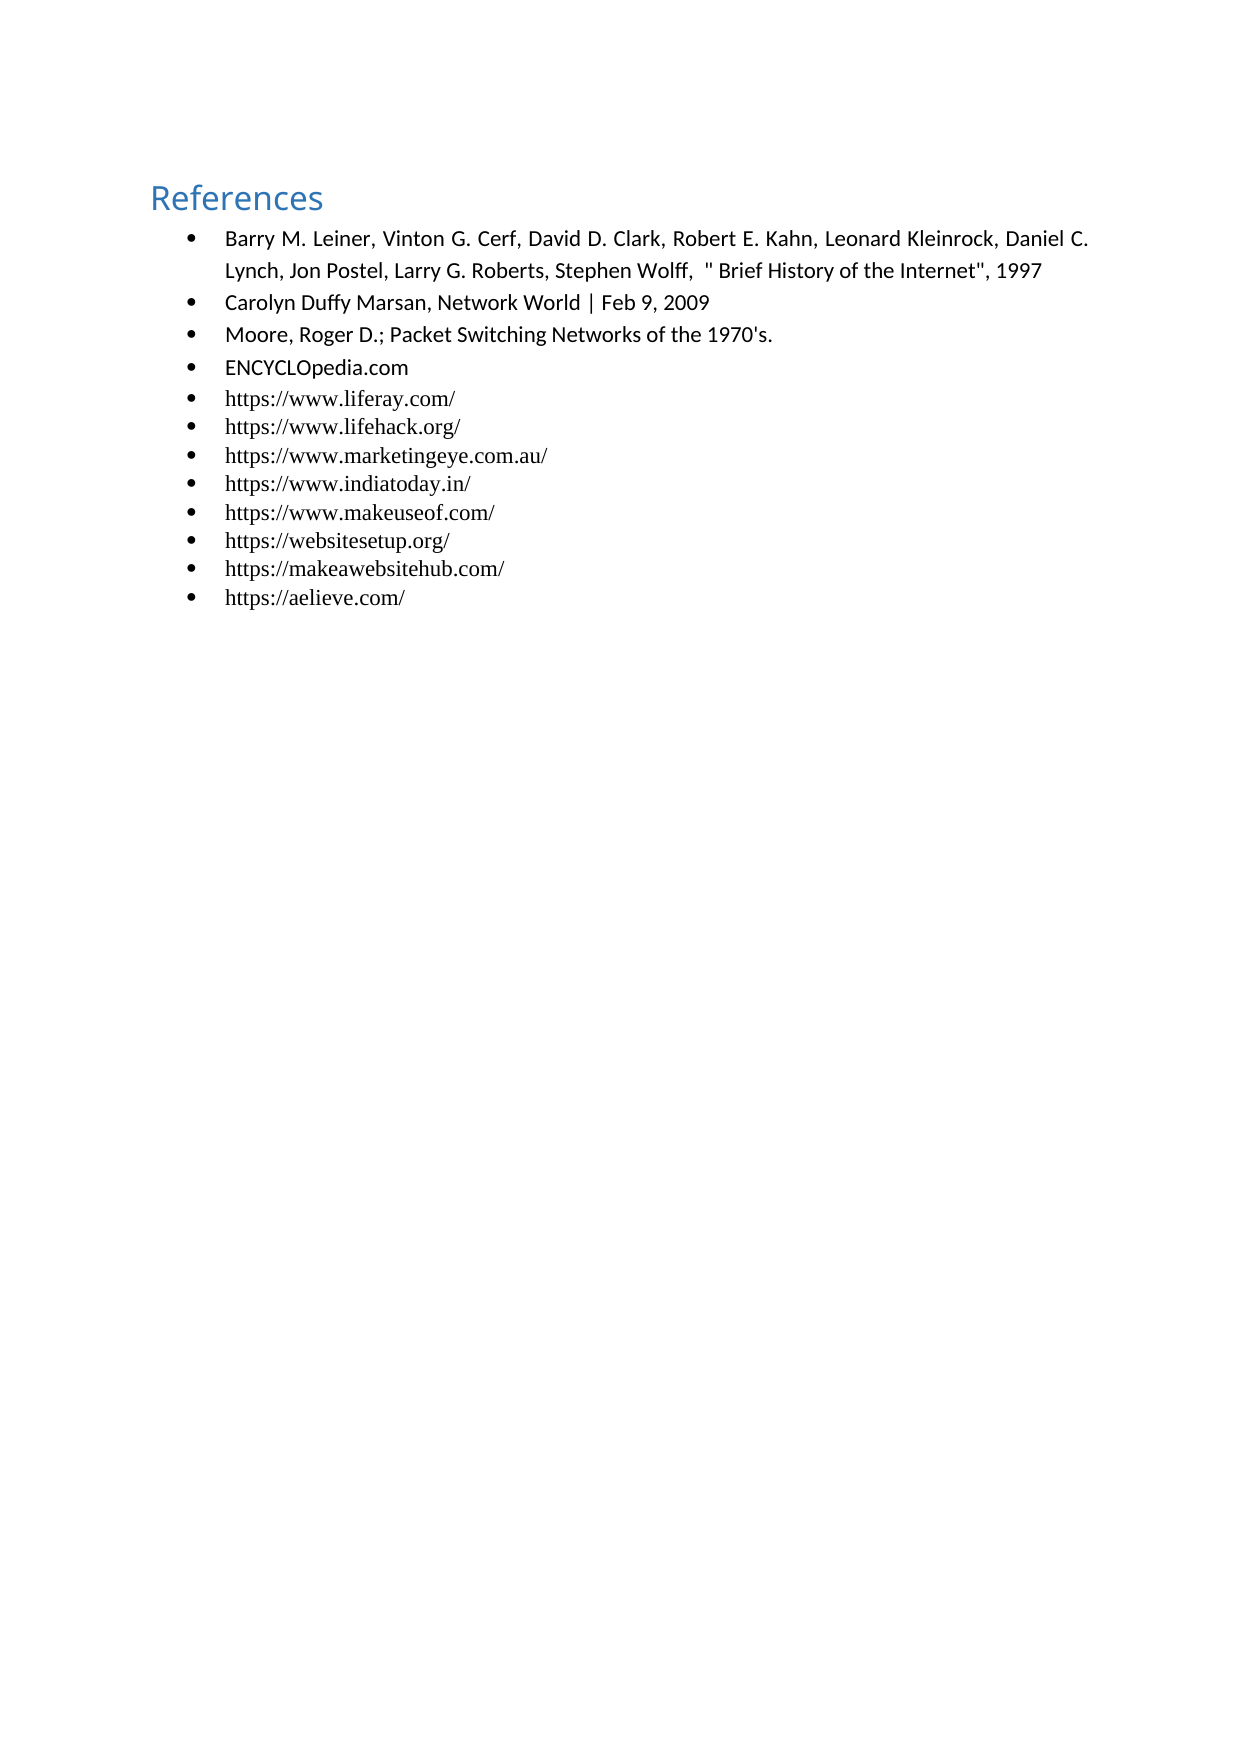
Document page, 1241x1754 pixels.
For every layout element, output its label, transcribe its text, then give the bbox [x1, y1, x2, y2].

list Barry M. Leiner, Vinton G. Cerf, David D. Clark, Robert E. Kahn, Leonard Kleinrock, Daniel C. Lynch, Jon Postel, Larry G. Roberts, Stephen Wolff, " Brief History of the Internet", 1997 [187, 224, 1090, 284]
list Carolyn Duffy Marsan, Network World | Feb 9, 2009 [187, 288, 1090, 316]
list https://websitesetup.org/ [187, 527, 1090, 553]
list ENCYCLOpedia.com [187, 353, 1090, 381]
list https://www.marketingeye.com.au/ [187, 442, 1090, 468]
list https://www.makeuseof.com/ [187, 499, 1090, 525]
list https://aelieve.com/ [187, 584, 1090, 610]
list https://makeawebsitehub.com/ [187, 556, 1090, 582]
list Moore, Roger D.; Packet Switching Networks of the 1970's. [187, 321, 1090, 348]
list https://www.lifehack.org/ [187, 413, 1090, 440]
list https://www.liferay.com/ [187, 385, 1090, 411]
list https://www.indiatoday.in/ [187, 470, 1090, 497]
subtitle References [150, 175, 1090, 220]
